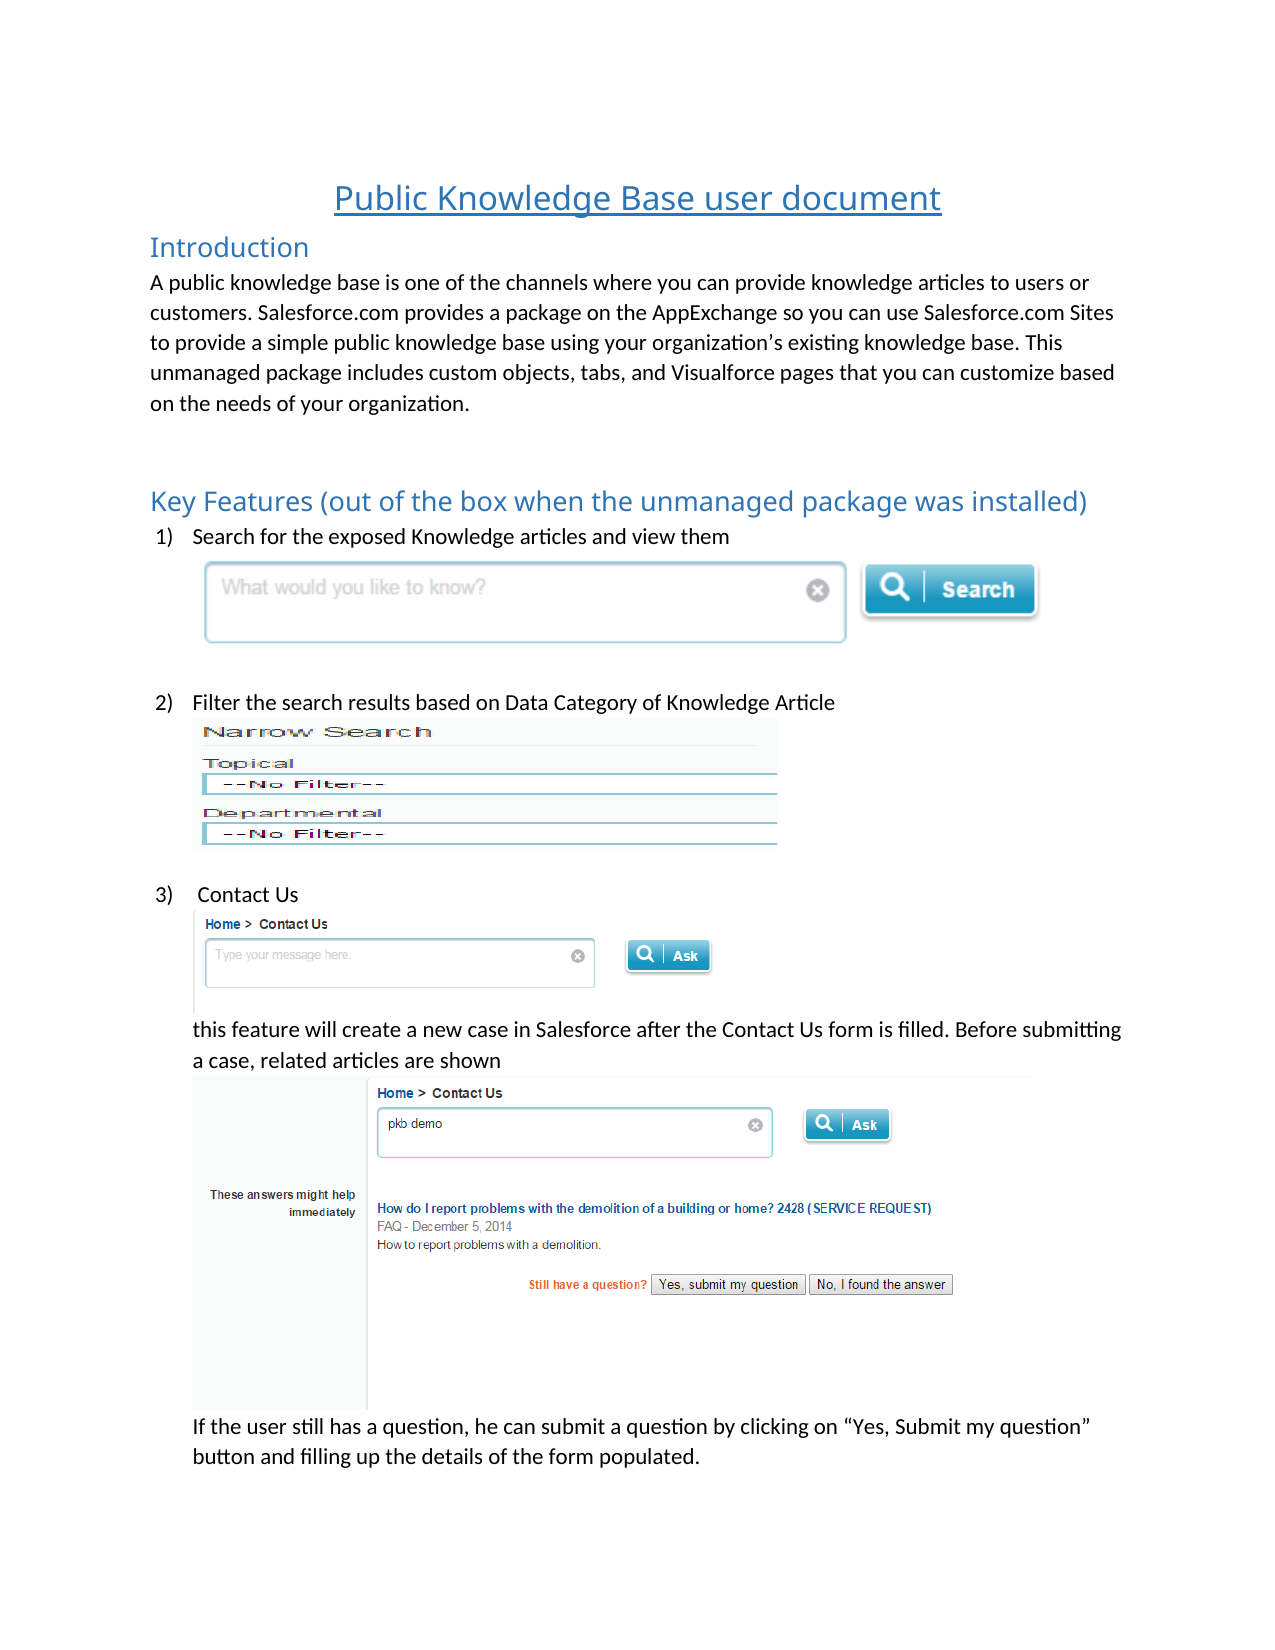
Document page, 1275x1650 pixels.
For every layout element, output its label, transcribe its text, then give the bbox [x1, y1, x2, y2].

picture [192, 910, 921, 1014]
text A public knowledge base is one of the channels where you can provide knowledge articles to users or customers. Salesforce.com provides a package on the AppExchange so you can use Salesforce.com Sites to provide a simple public knowledge base using your organization’s existing knowledge base. This unmanaged package includes custom objects, tabs, and Visualforce pages that you can customize based on the needs of your organization. [150, 268, 1125, 417]
picture [192, 1076, 1032, 1410]
subtitle Key Features (out of the box when the unmanaged package was installed) [150, 482, 1125, 519]
picture [192, 552, 1080, 656]
subtitle Introduction [150, 228, 1125, 265]
picture [192, 718, 778, 849]
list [155, 881, 1125, 1470]
subtitle Public Knowledge Base user document [150, 175, 1125, 220]
